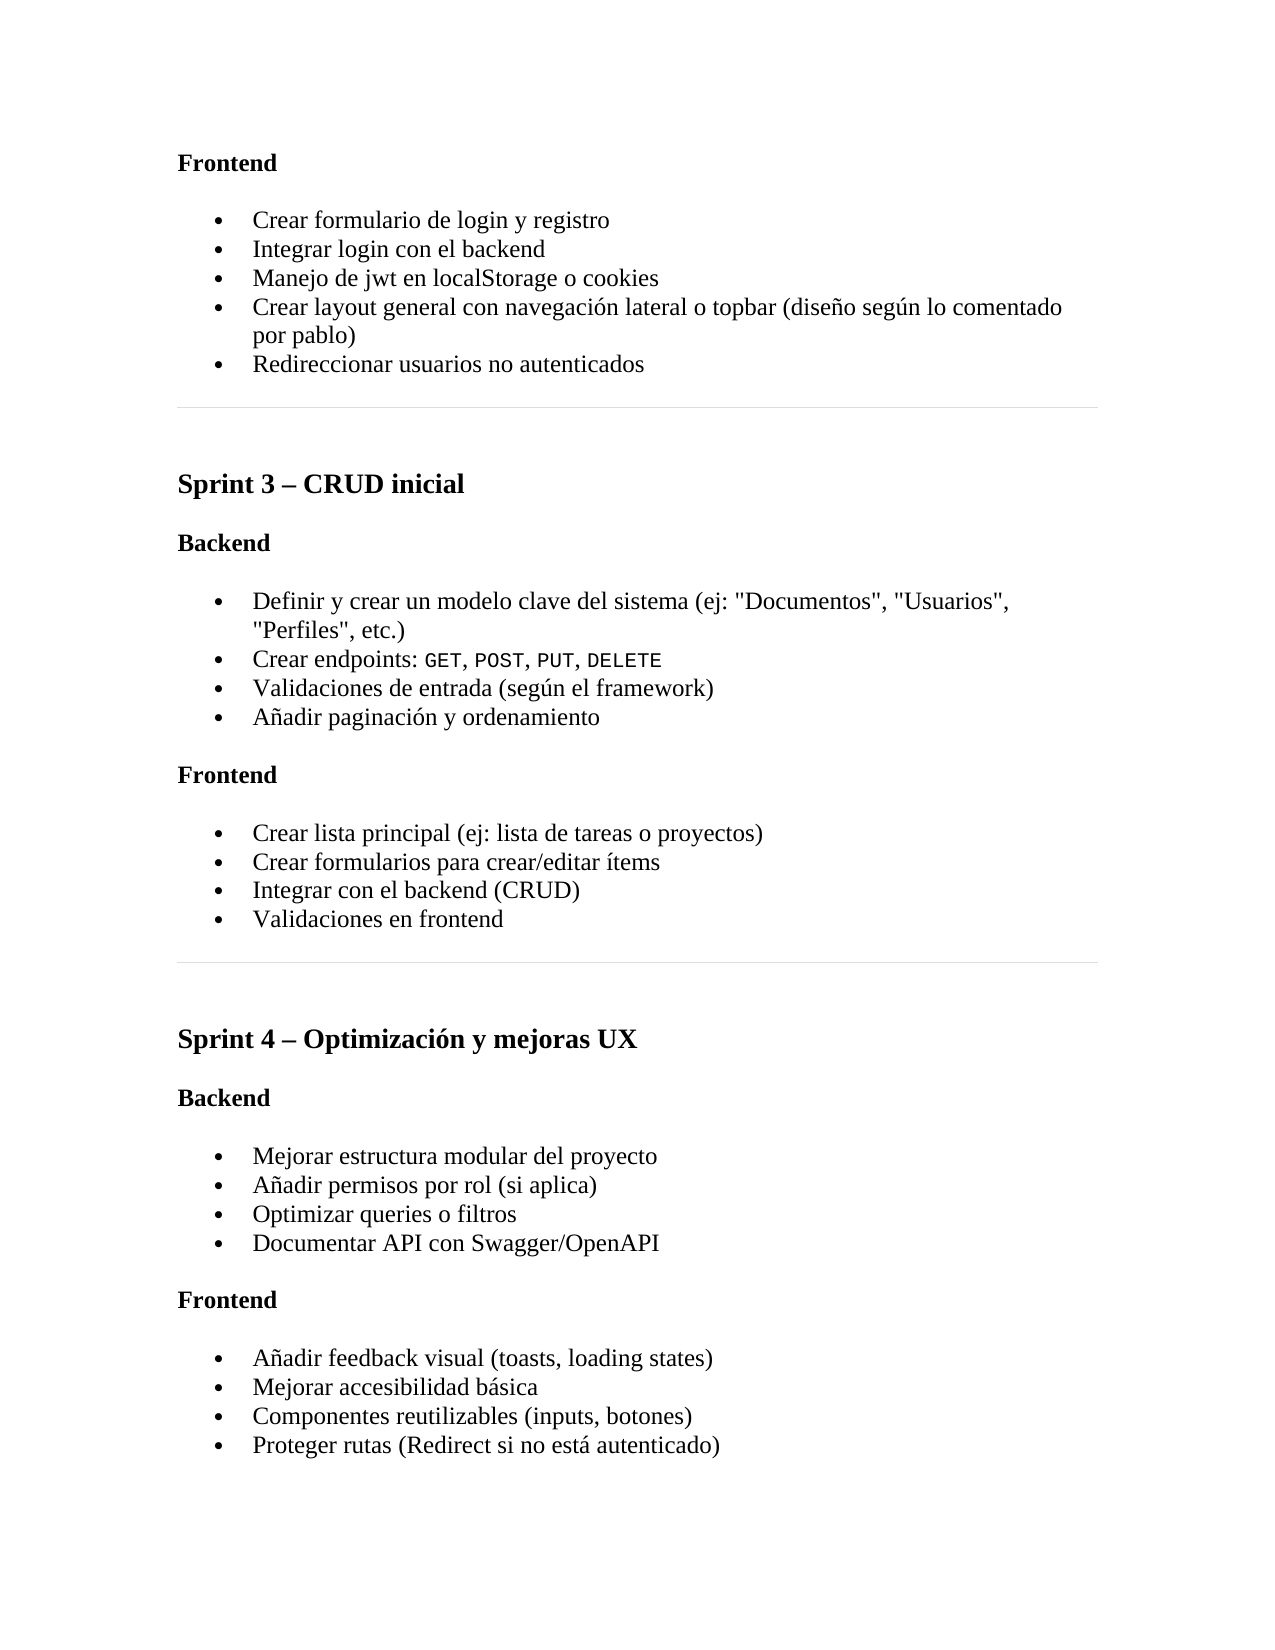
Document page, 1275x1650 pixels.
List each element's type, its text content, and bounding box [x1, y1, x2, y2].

list Crear formulario de login y registro [215, 206, 1098, 234]
list Crear layout general con navegación lateral o topbar (diseño según lo comentado por pablo) [215, 292, 1098, 349]
list Componentes reutilizables (inputs, botones) [215, 1401, 1098, 1430]
text Backend [177, 1083, 1098, 1112]
text Frontend [177, 760, 1098, 789]
list Validaciones de entrada (según el framework) [215, 673, 1098, 702]
list Crear formularios para crear/editar ítems [215, 847, 1098, 876]
text Backend [177, 528, 1098, 557]
list Integrar con el backend (CRUD) [215, 876, 1098, 904]
list Mejorar estructura modular del proyecto [215, 1141, 1098, 1170]
list Crear lista principal (ej: lista de tareas o proyectos) [215, 818, 1098, 847]
list Validaciones en frontend [215, 904, 1098, 933]
text Frontend [177, 148, 1098, 176]
list Crear endpoints: GET, POST, PUT, DELETE [215, 644, 1098, 673]
list Añadir permisos por rol (si aplica) [215, 1170, 1098, 1199]
list Integrar login con el backend [215, 234, 1098, 263]
list Optimizar queries o filtros [215, 1199, 1098, 1228]
list Redireccionar usuarios no autenticados [215, 349, 1098, 378]
list Añadir paginación y ordenamiento [215, 702, 1098, 731]
list Proteger rutas (Redirect si no está autenticado) [215, 1430, 1098, 1458]
list Documentar API con Swagger/OpenAPI [215, 1228, 1098, 1256]
list Mejorar accesibilidad básica [215, 1372, 1098, 1401]
text Sprint 4 – Optimización y mejoras UX [177, 1022, 1098, 1054]
list Manejo de jwt en localStorage o cookies [215, 263, 1098, 292]
list Definir y crear un modelo clave del sistema (ej: "Documentos", "Usuarios", "Perfiles", etc.) [215, 586, 1098, 644]
list Añadir feedback visual (toasts, loading states) [215, 1343, 1098, 1372]
text Sprint 3 – CRUD inicial [177, 467, 1098, 499]
text Frontend [177, 1286, 1098, 1314]
